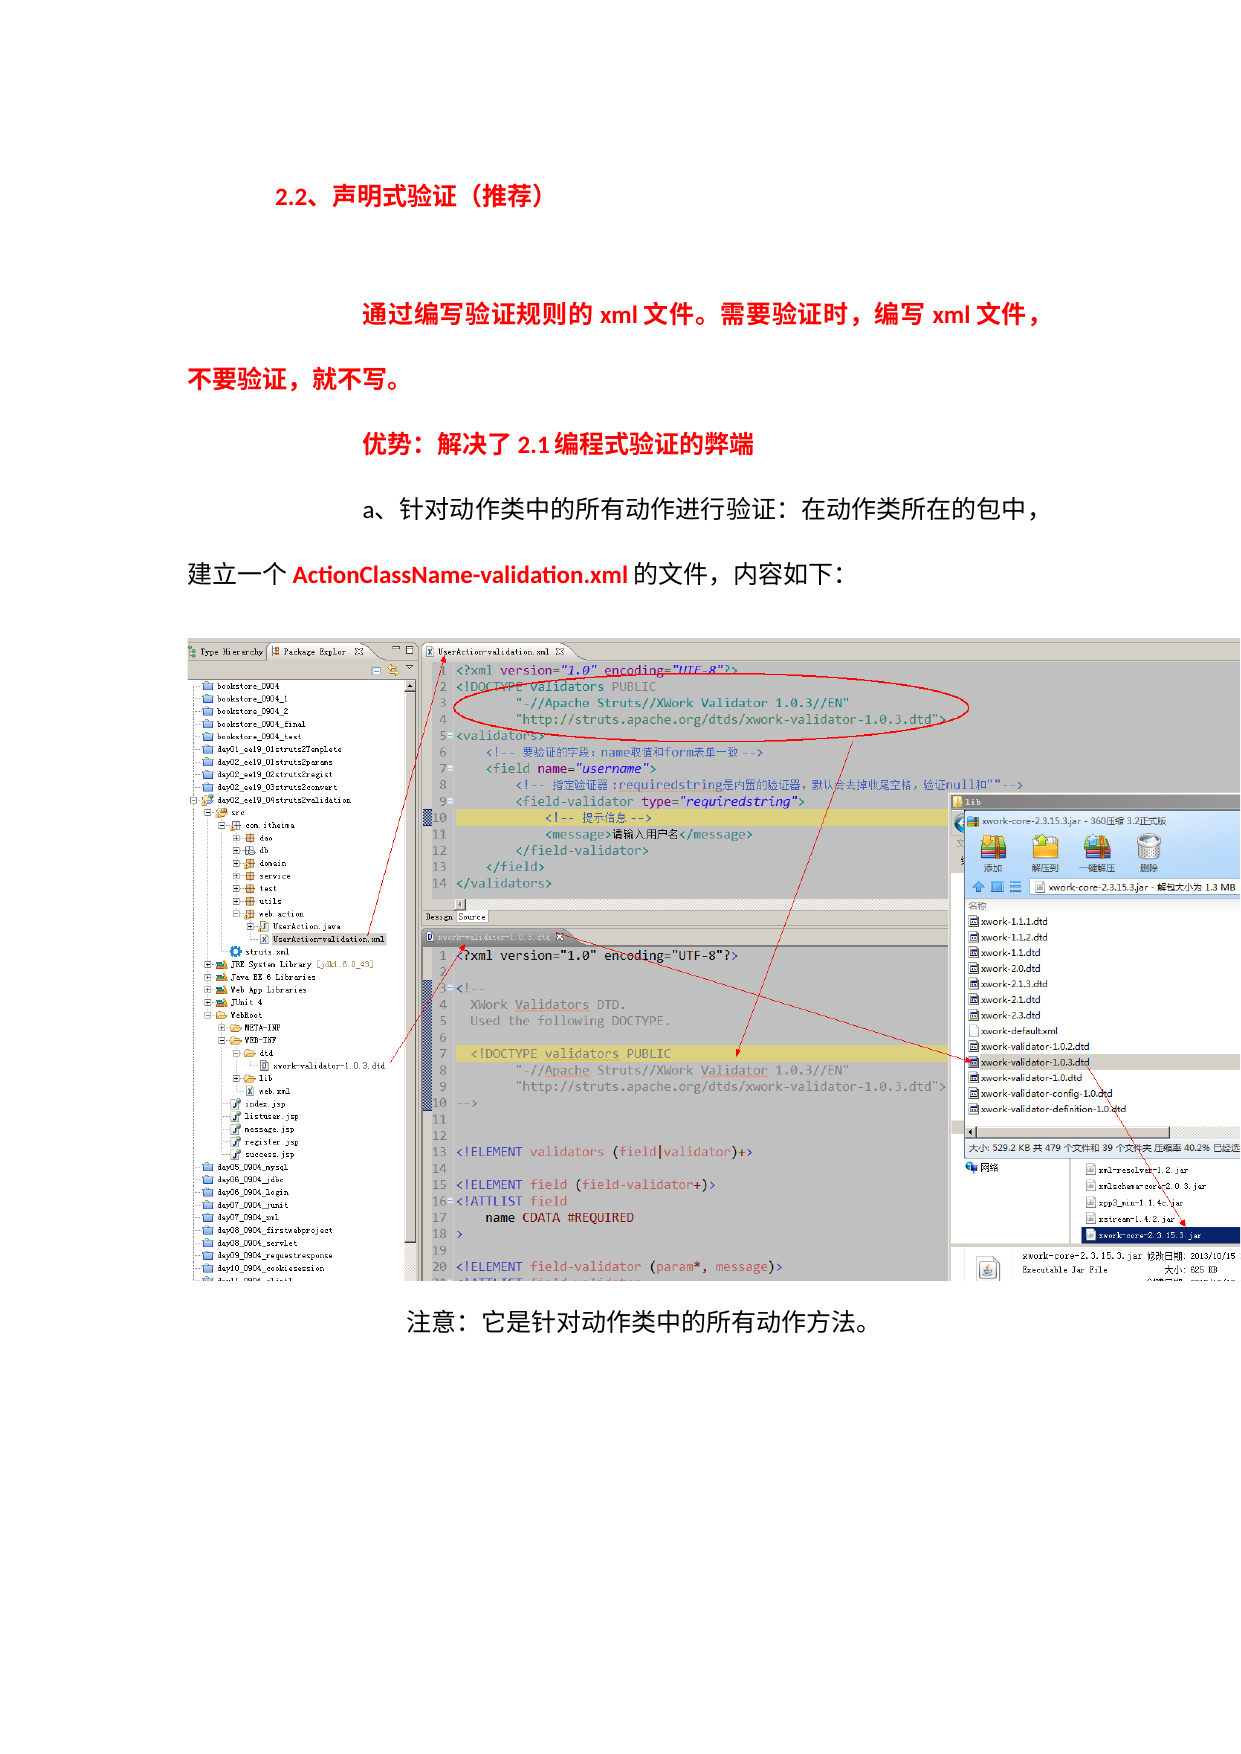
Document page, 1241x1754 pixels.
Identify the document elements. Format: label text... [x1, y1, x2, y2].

text 注意：它是针对动作类中的所有动作方法。 [187, 1288, 1053, 1353]
text 优势：解决了2.1编程式验证的弊端 [187, 411, 1053, 476]
subtitle 2.2、声明式验证（推荐） [187, 162, 1053, 227]
text a、针对动作类中的所有动作进行验证：在动作类所在的包中，建立一个ActionClassName-validation.xml的文件，内容如下： [187, 476, 1053, 606]
text 通过编写验证规则的xml文件。需要验证时，编写xml文件，不要验证，就不写。 [187, 281, 1053, 411]
picture [187, 638, 1241, 1281]
